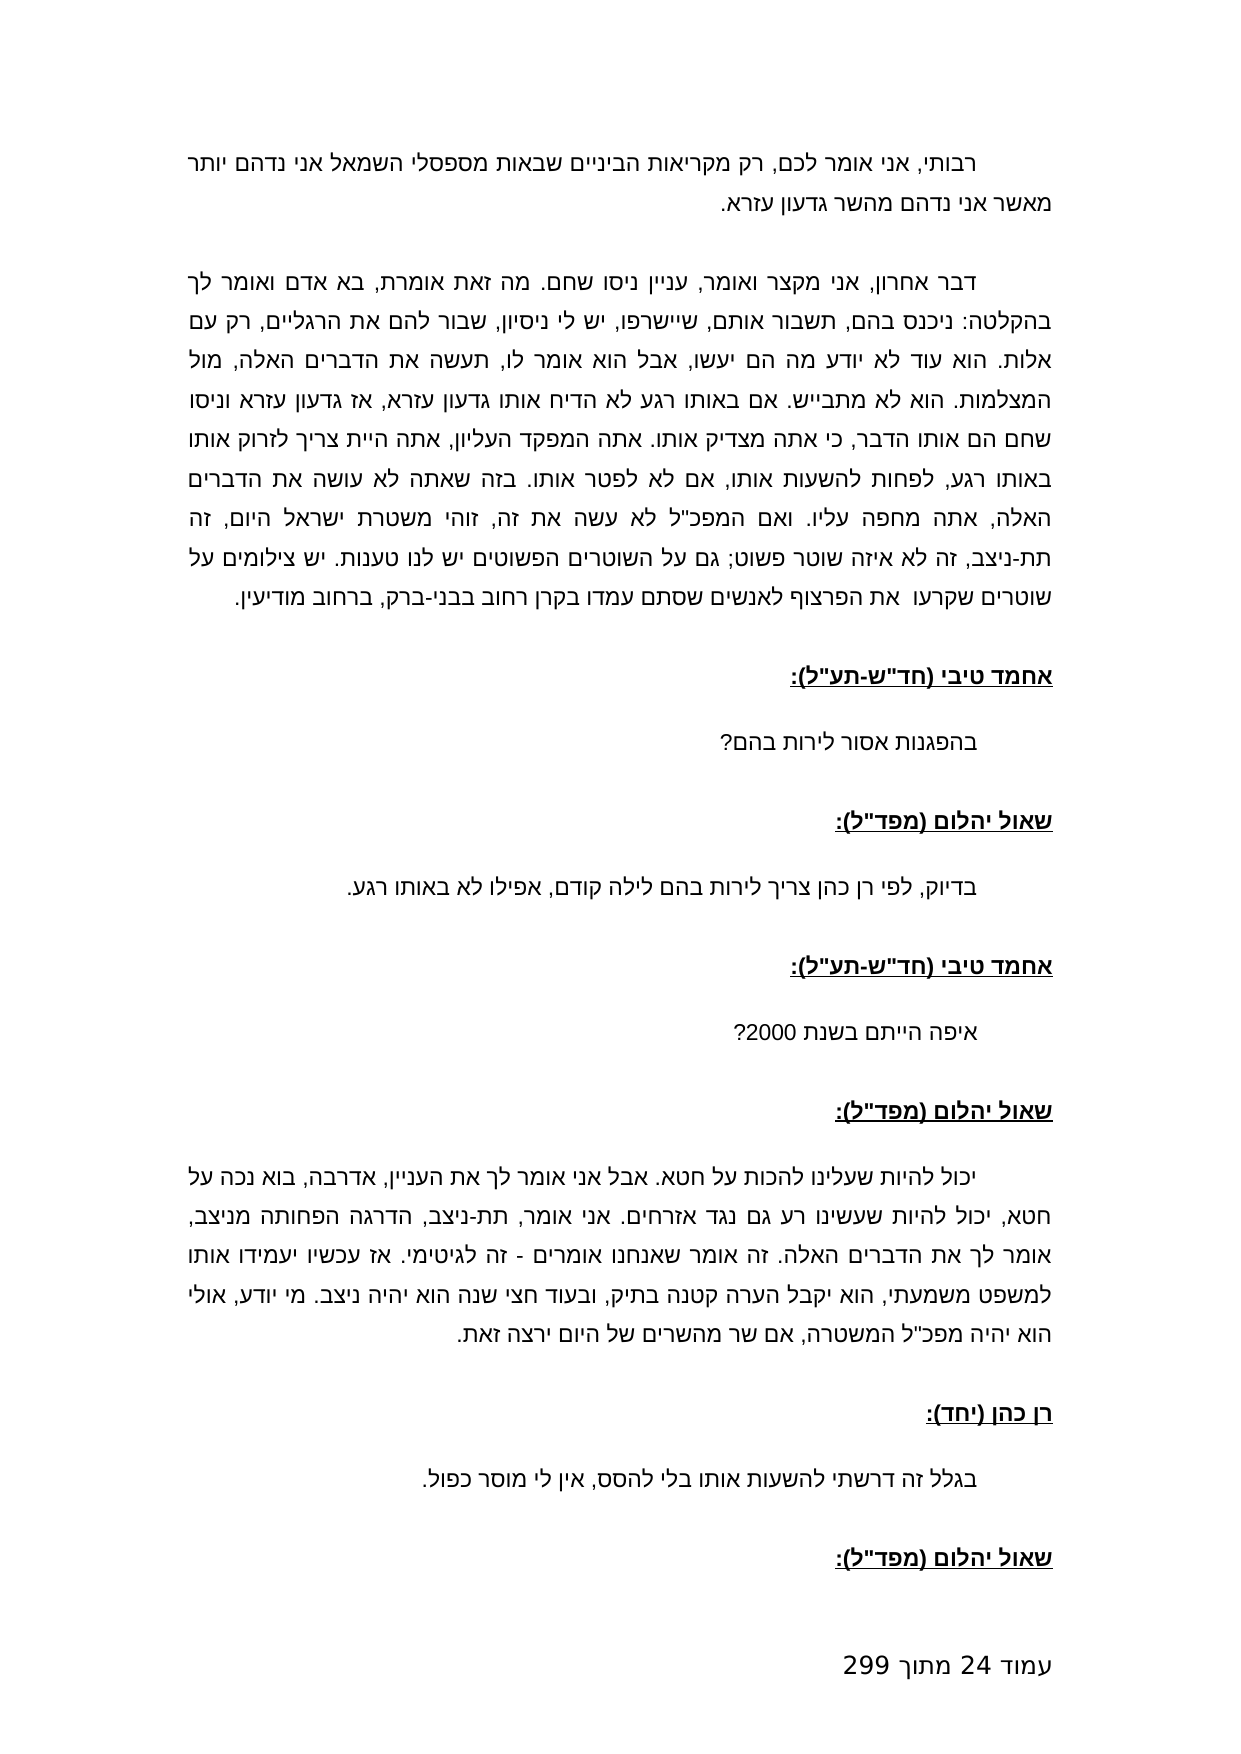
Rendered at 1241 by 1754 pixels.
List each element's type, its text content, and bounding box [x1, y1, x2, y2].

text אחמד טיבי (חד"ש-תע"ל): [187, 663, 1053, 689]
text רבותי, אני אומר לכם, רק מקריאות הביניים שבאות מספסלי השמאל אני נדהם יותר מאשר אני נדהם מהשר גדעון עזרא. [187, 150, 1053, 216]
text אחמד טיבי (חד"ש-תע"ל): [187, 953, 1053, 979]
text בהפגנות אסור לירות בהם? [187, 729, 1053, 755]
text בדיוק, לפי רן כהן צריך לירות בהם לילה קודם, אפילו לא באותו רגע. [187, 874, 1053, 900]
text שאול יהלום (מפד"ל): [187, 1545, 1053, 1571]
text איפה הייתם בשנת 2000? [187, 1019, 1053, 1045]
text רן כהן (יחד): [187, 1400, 1053, 1427]
text בגלל זה דרשתי להשעות אותו בלי להסס, אין לי מוסר כפול. [187, 1466, 1053, 1492]
text דבר אחרון, אני מקצר ואומר, עניין ניסו שחם. מה זאת אומרת, בא אדם ואומר לך בהקלטה: ניכנס בהם, תשבור אותם, שיישרפו, יש לי ניסיון, שבור להם את הרגליים, רק עם אלות. הוא עוד לא יודע מה הם יעשו, אבל הוא אומר לו, תעשה את הדברים האלה, מול המצלמות. הוא לא מתבייש. אם באותו רגע לא הדיח אותו גדעון עזרא, אז גדעון עזרא וניסו שחם הם אותו הדבר, כי אתה מצדיק אותו. אתה המפקד העליון, אתה היית צריך לזרוק אותו באותו רגע, לפחות להשעות אותו, אם לא לפטר אותו. בזה שאתה לא עושה את הדברים האלה, אתה מחפה עליו. ואם המפכ"ל לא עשה את זה, זוהי משטרת ישראל היום, זה תת-ניצב, זה לא איזה שוטר פשוט; גם על השוטרים הפשוטים יש לנו טענות. יש צילומים על שוטרים שקרעו את הפרצוף לאנשים שסתם עמדו בקרן רחוב בבני-ברק, ברחוב מודיעין. [187, 268, 1053, 611]
text שאול יהלום (מפד"ל): [187, 1098, 1053, 1124]
text שאול יהלום (מפד"ל): [187, 808, 1053, 834]
text יכול להיות שעלינו להכות על חטא. אבל אני אומר לך את העניין, אדרבה, בוא נכה על חטא, יכול להיות שעשינו רע גם נגד אזרחים. אני אומר, תת-ניצב, הדרגה הפחותה מניצב, אומר לך את הדברים האלה. זה אומר שאנחנו אומרים - זה לגיטימי. אז עכשיו יעמידו אותו למשפט משמעתי, הוא יקבל הערה קטנה בתיק, ובעוד חצי שנה הוא יהיה ניצב. מי יודע, אולי הוא יהיה מפכ"ל המשטרה, אם שר מהשרים של היום ירצה זאת. [187, 1163, 1053, 1348]
